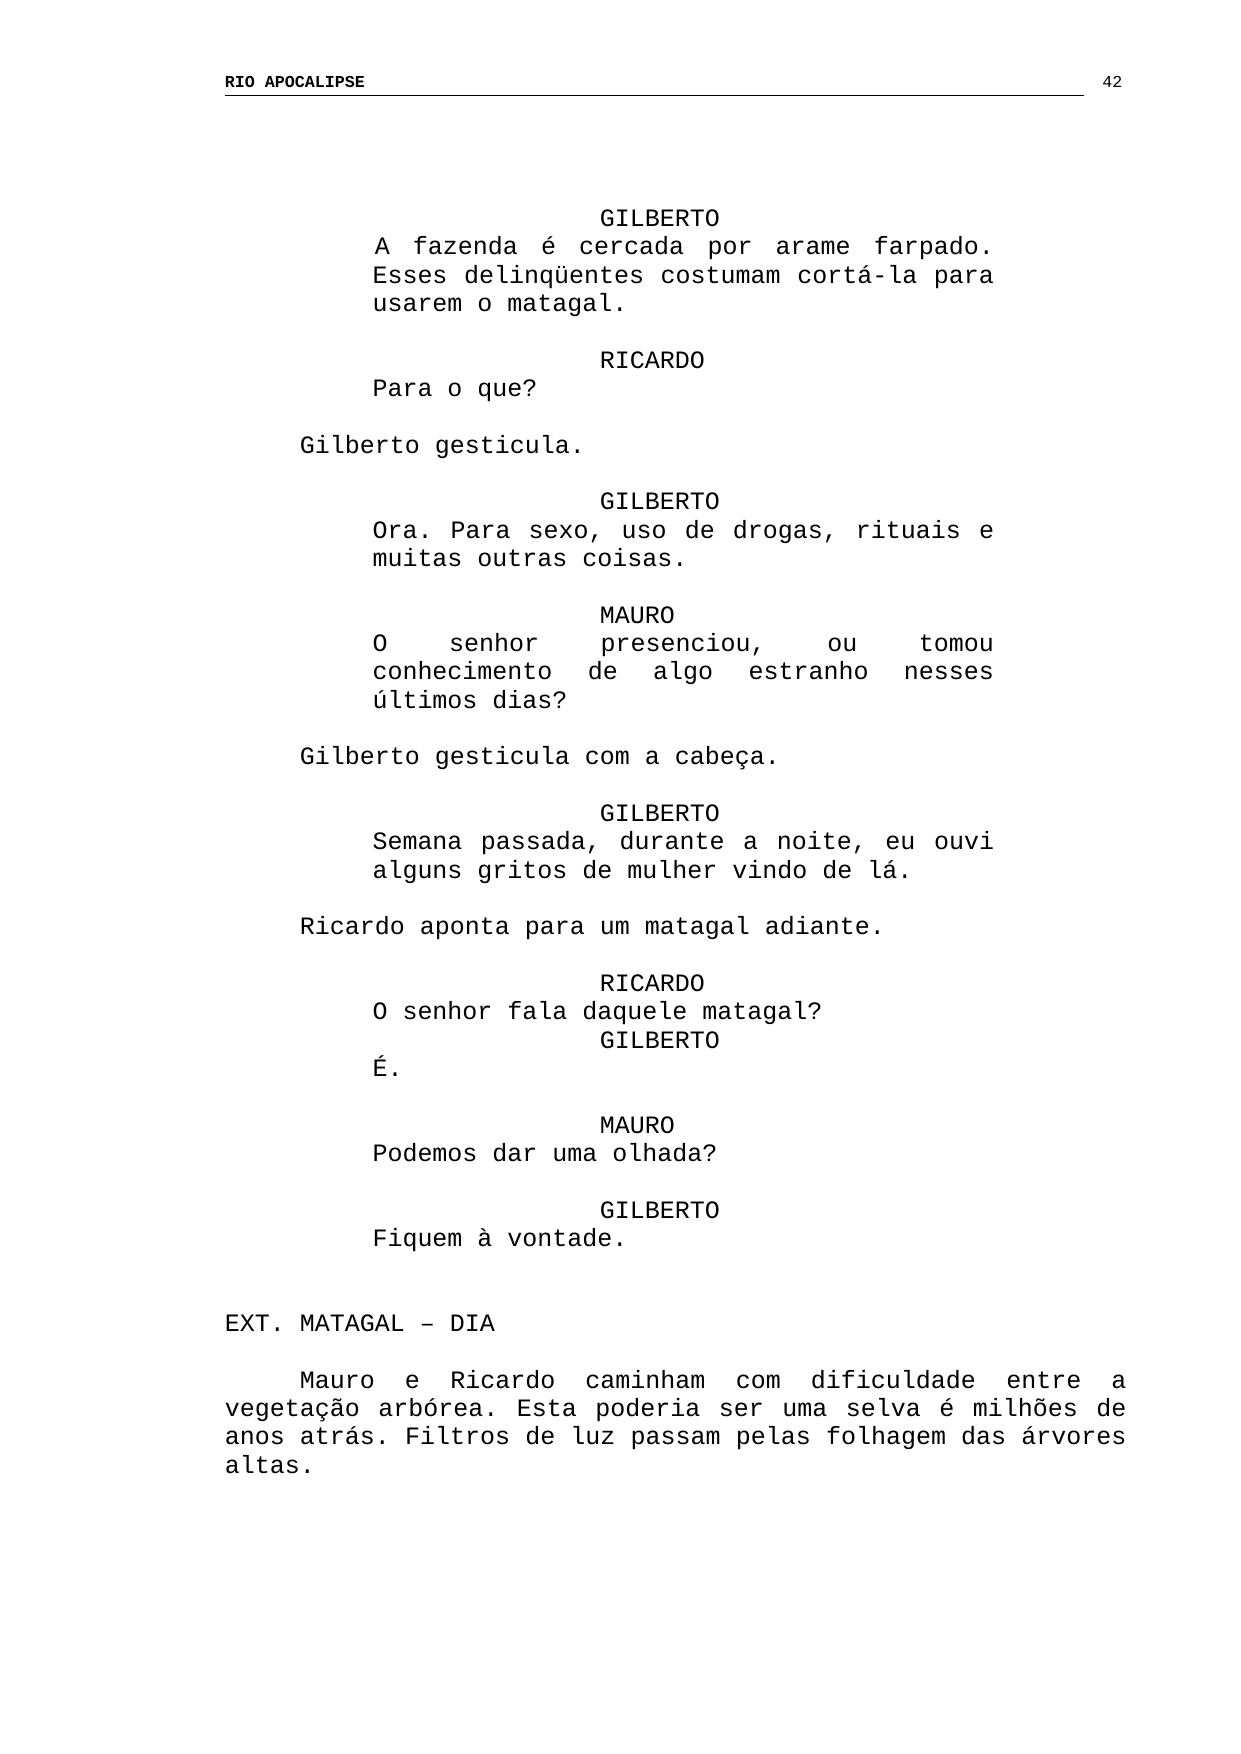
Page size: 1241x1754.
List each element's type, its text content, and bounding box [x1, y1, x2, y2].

title A fazenda é cercada por arame farpado. Esses delinqüentes costumam cortá-la para usarem o matagal. [372, 234, 994, 319]
title EXT. MATAGAL – DIA [224, 1311, 994, 1339]
title GILBERTO [224, 206, 1127, 234]
title Mauro e Ricardo caminham com dificuldade entre a vegetação arbórea. Esta poderia ser uma selva é milhões de anos atrás. Filtros de luz passam pelas folhagem das árvores altas. [224, 1367, 1127, 1481]
title Ricardo aponta para um matagal adiante. [224, 914, 994, 942]
title Ora. Para sexo, uso de drogas, rituais e muitas outras coisas. [372, 517, 994, 574]
title GILBERTO [372, 801, 994, 829]
title Podemos dar uma olhada? [372, 1141, 994, 1169]
title GILBERTO [372, 1197, 994, 1226]
title Gilberto gesticula. [224, 432, 994, 461]
title Para o que? [372, 376, 994, 404]
title MAURO [372, 602, 994, 631]
title Semana passada, durante a noite, eu ouvi alguns gritos de mulher vindo de lá. [372, 829, 994, 886]
title RICARDO [372, 347, 994, 376]
title GILBERTO [372, 489, 994, 517]
title GILBERTO [372, 1027, 994, 1056]
title O senhor fala daquele matagal? [372, 999, 994, 1027]
title RICARDO [372, 971, 994, 999]
title Fiquem à vontade. [372, 1226, 994, 1254]
title O senhor presenciou, ou tomou conhecimento de algo estranho nesses últimos dias? [372, 631, 994, 716]
title É. [372, 1056, 994, 1084]
title MAURO [372, 1112, 994, 1141]
title Gilberto gesticula com a cabeça. [224, 744, 994, 772]
